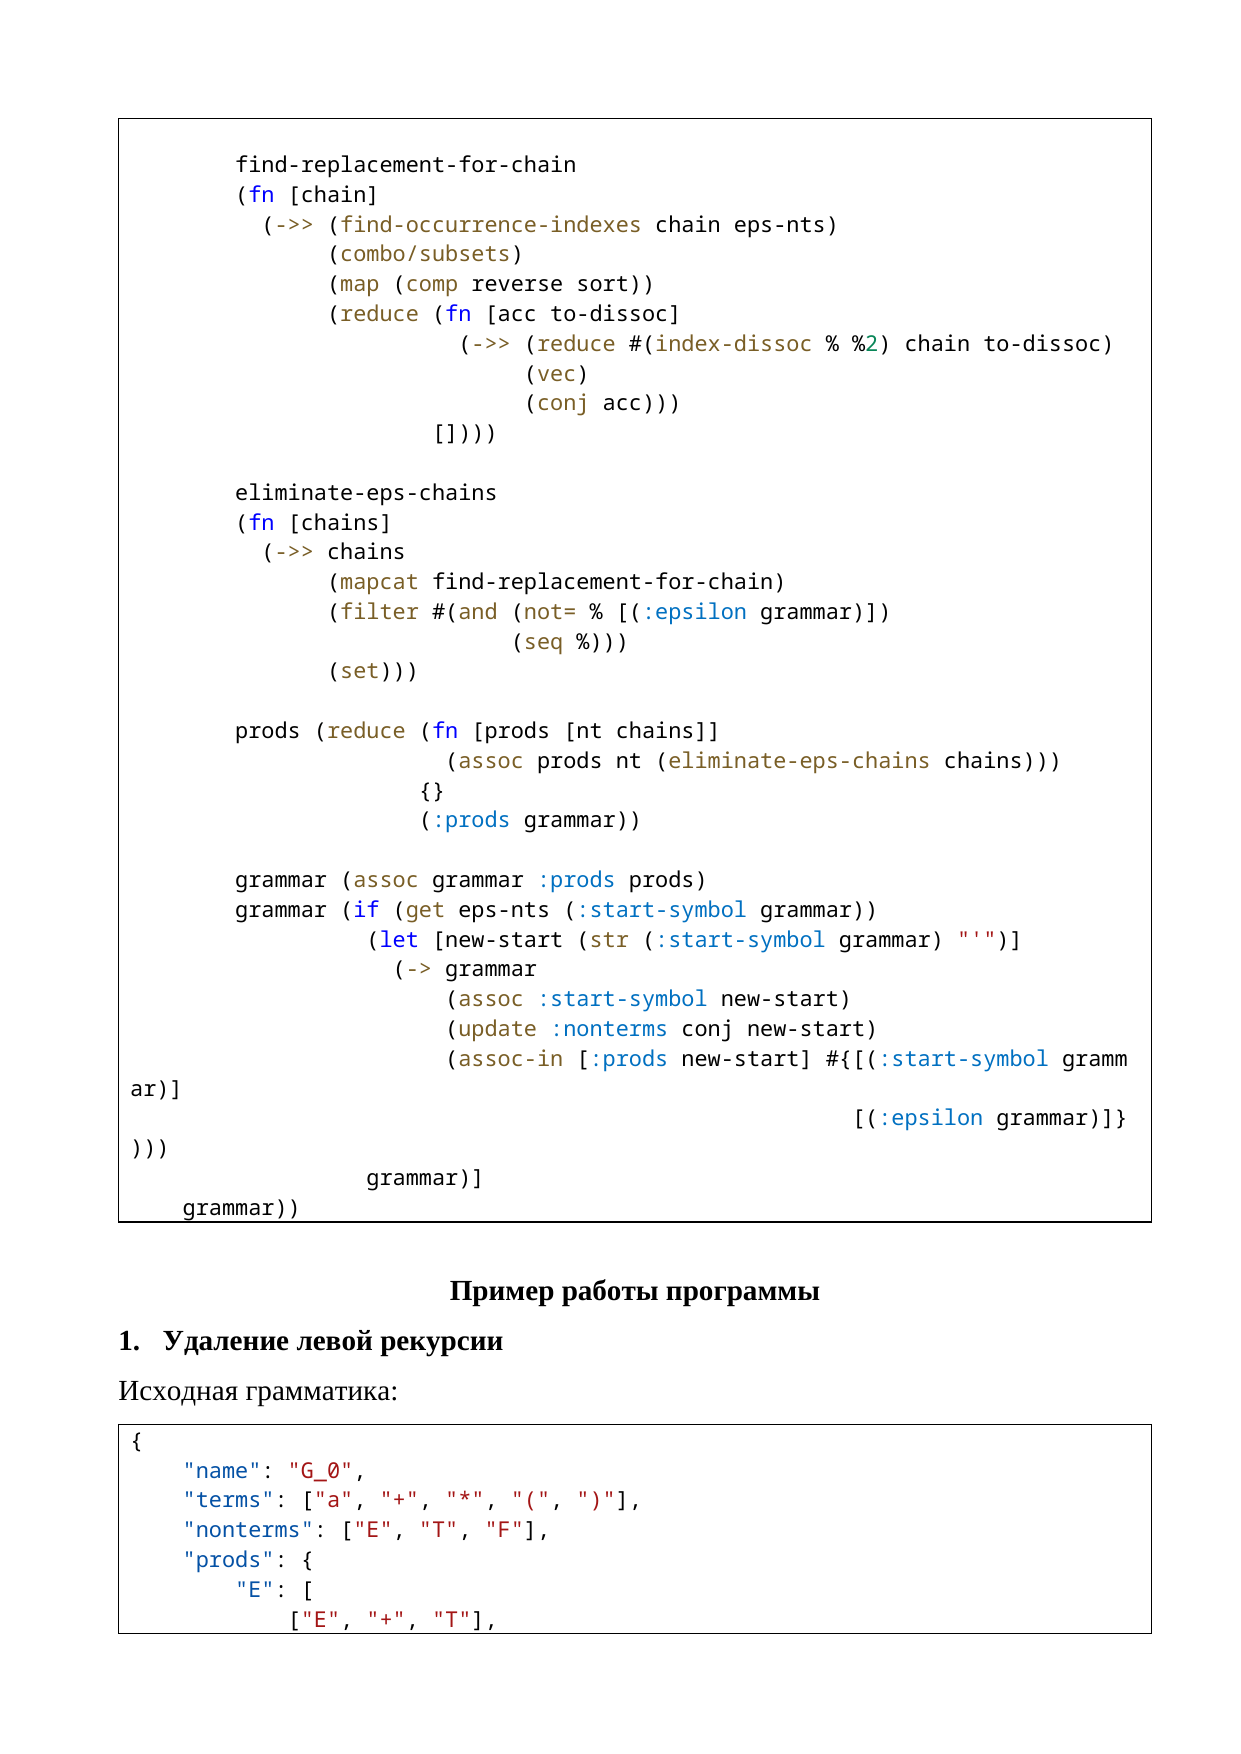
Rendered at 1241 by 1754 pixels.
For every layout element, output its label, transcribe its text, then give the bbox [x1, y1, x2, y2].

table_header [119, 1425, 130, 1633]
text Пример работы программы [118, 1273, 1152, 1306]
text Исходная грамматика: [118, 1373, 1152, 1407]
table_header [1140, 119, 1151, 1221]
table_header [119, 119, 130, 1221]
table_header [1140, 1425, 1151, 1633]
list Удаление левой рекурсии [118, 1323, 1152, 1357]
